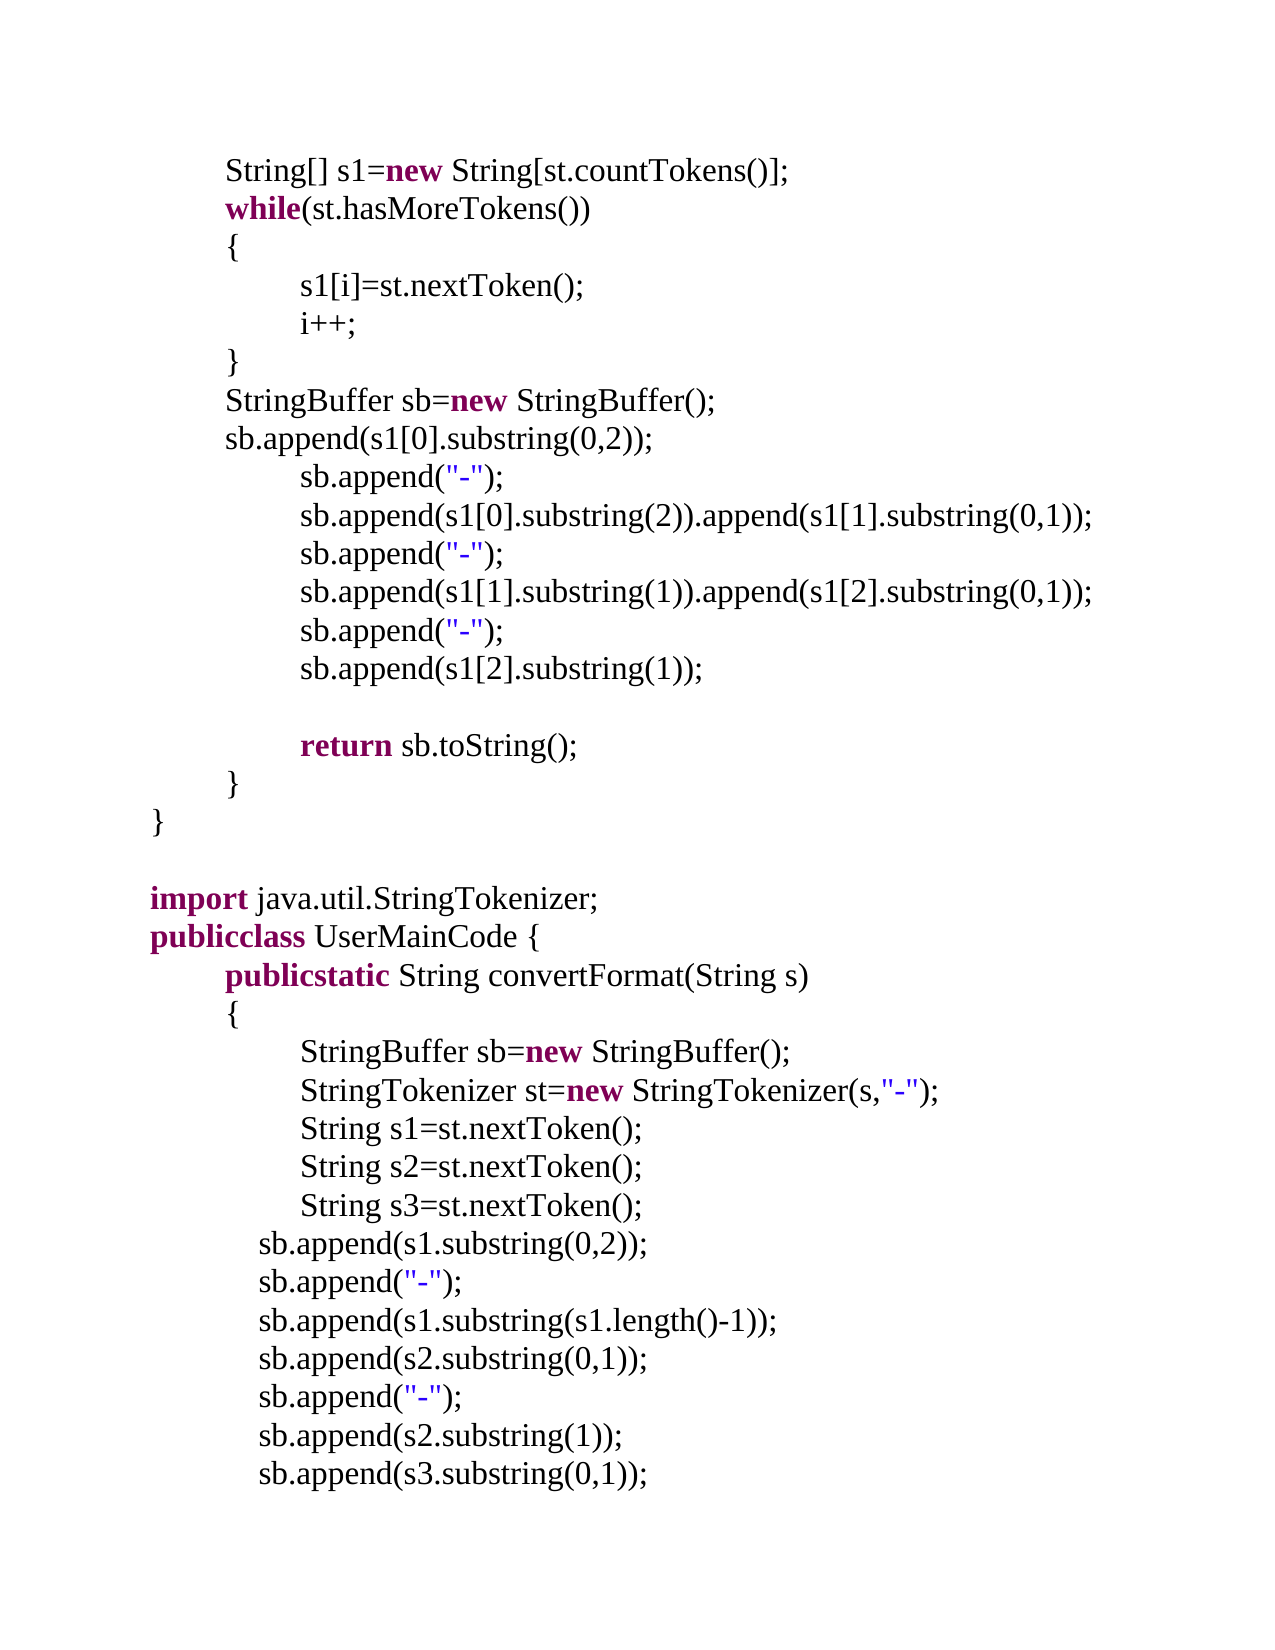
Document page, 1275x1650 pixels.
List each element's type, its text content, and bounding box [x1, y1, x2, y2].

text { [150, 227, 1125, 265]
text sb.append(s2.substring(1)); [150, 1415, 1125, 1453]
text sb.append("-"); [150, 1377, 1125, 1415]
text String s1=st.nextToken(); [150, 1108, 1125, 1147]
text { [150, 993, 1125, 1032]
text while(st.hasMoreTokens()) [150, 188, 1125, 227]
text sb.append(s1.substring(0,2)); [150, 1223, 1125, 1262]
text } [150, 763, 1125, 802]
text sb.append(s1[1].substring(1)).append(s1[2].substring(0,1)); [150, 572, 1125, 610]
text sb.append(s1[0].substring(0,2)); [150, 418, 1125, 457]
text } [150, 802, 1125, 840]
text i++; [150, 303, 1125, 342]
text sb.append("-"); [150, 610, 1125, 648]
text } [150, 342, 1125, 380]
text s1[i]=st.nextToken(); [150, 265, 1125, 303]
text sb.append("-"); [150, 457, 1125, 495]
text sb.append(s1.substring(s1.length()-1)); [150, 1300, 1125, 1338]
text publicclass UserMainCode { [150, 917, 1125, 955]
text return sb.toString(); [150, 725, 1125, 763]
text sb.append("-"); [150, 533, 1125, 572]
text sb.append(s3.substring(0,1)); [150, 1453, 1125, 1492]
text String[] s1=new String[st.countTokens()]; [150, 150, 1125, 188]
text sb.append(s2.substring(0,1)); [150, 1338, 1125, 1377]
text StringBuffer sb=new StringBuffer(); [150, 380, 1125, 418]
text String s2=st.nextToken(); [150, 1147, 1125, 1185]
text StringTokenizer st=new StringTokenizer(s,"-"); [150, 1070, 1125, 1108]
text import java.util.StringTokenizer; [150, 878, 1125, 917]
text sb.append(s1[0].substring(2)).append(s1[1].substring(0,1)); [150, 495, 1125, 533]
text sb.append("-"); [150, 1262, 1125, 1300]
text sb.append(s1[2].substring(1)); [150, 648, 1125, 687]
text String s3=st.nextToken(); [150, 1185, 1125, 1223]
text StringBuffer sb=new StringBuffer(); [150, 1032, 1125, 1070]
text publicstatic String convertFormat(String s) [150, 955, 1125, 993]
